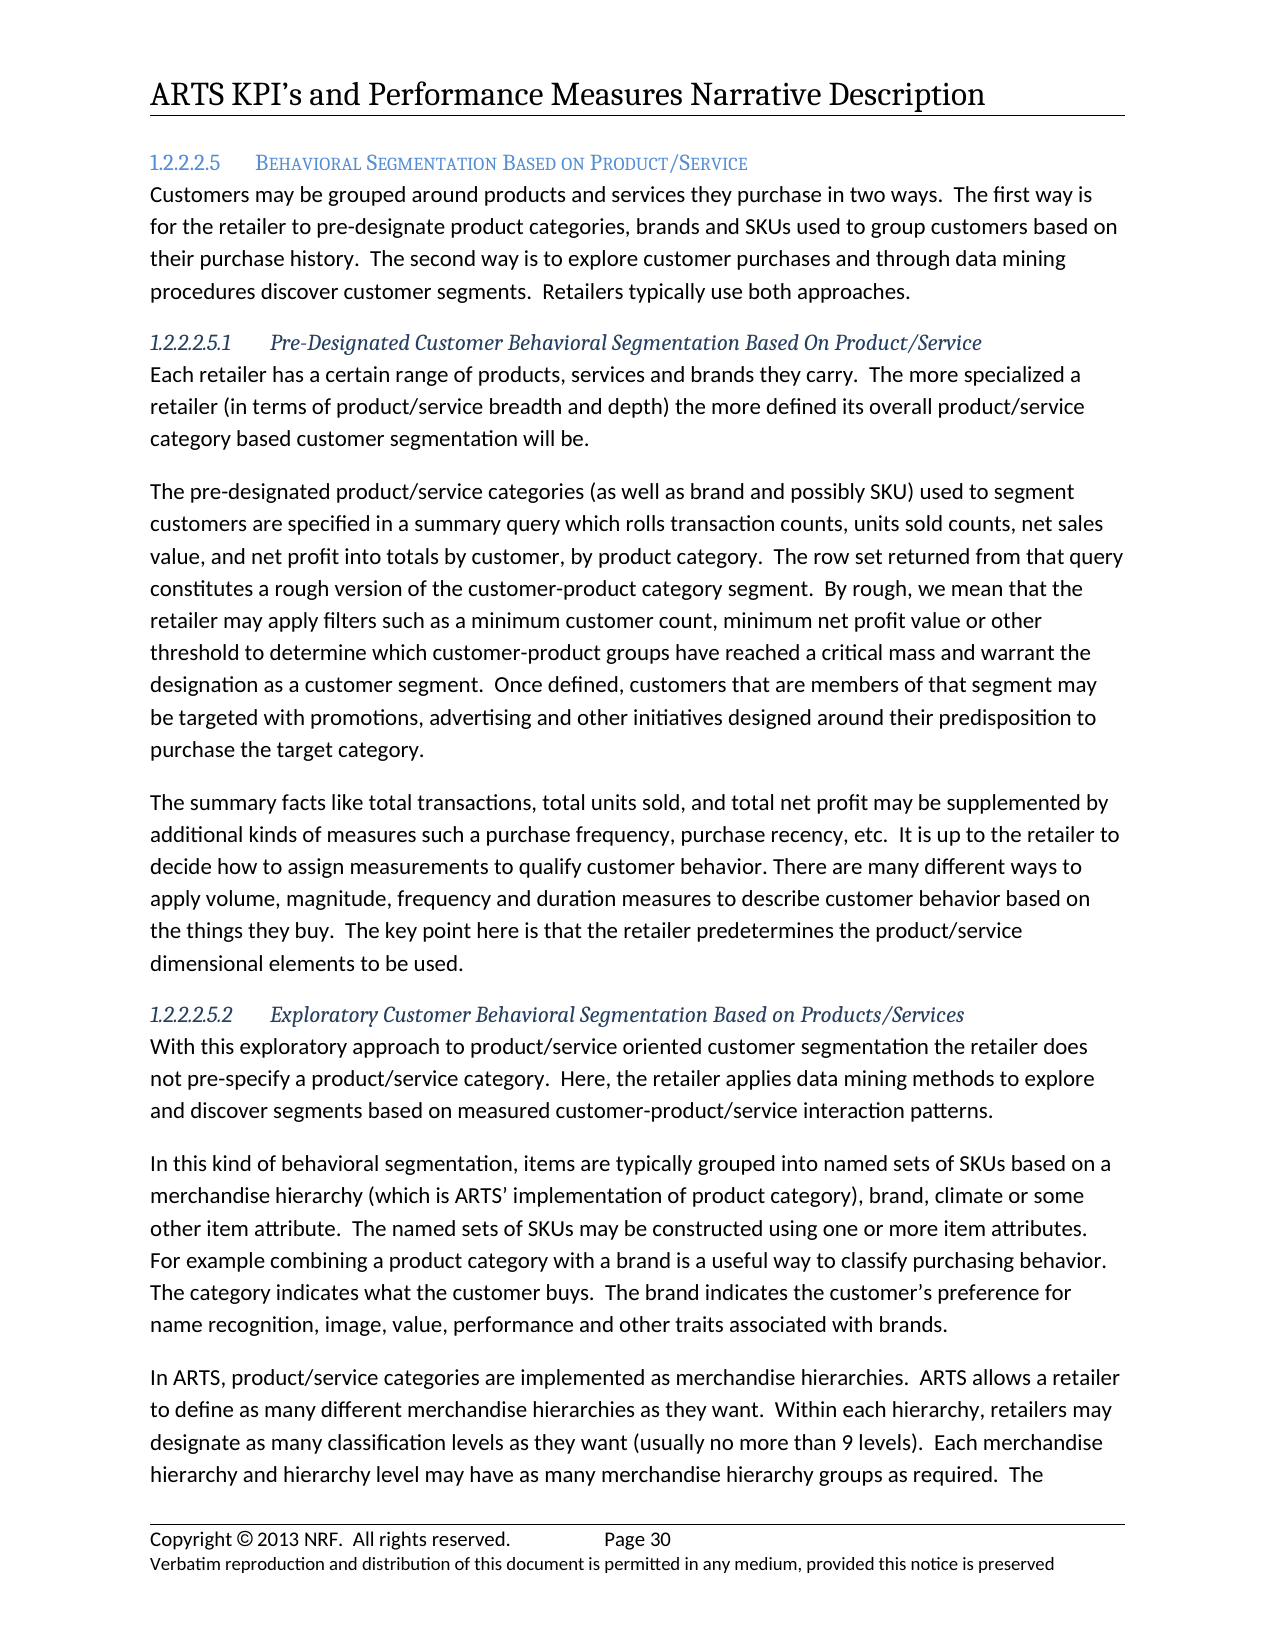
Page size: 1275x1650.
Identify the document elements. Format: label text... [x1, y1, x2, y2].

text Each retailer has a certain range of products, services and brands they carry. The more specialized a retailer (in terms of product/service breadth and depth) the more defined its overall product/service category based customer segmentation will be. [150, 360, 1125, 452]
text With this exploratory approach to product/service oriented customer segmentation the retailer does not pre-specify a product/service category. Here, the retailer applies data mining methods to explore and discover segments based on measured customer-product/service interaction patterns. [150, 1032, 1125, 1124]
text The pre-designated product/service categories (as well as brand and possibly SKU) used to segment customers are specified in a summary query which rolls transaction counts, units sold counts, net sales value, and net profit into totals by customer, by product category. The row set returned from that query constitutes a rough version of the customer-product category segment. By rough, we mean that the retailer may apply filters such as a minimum customer count, minimum net profit value or other threshold to determine which customer-product groups have reached a critical mass and warrant the designation as a customer segment. Once defined, customers that are members of that segment may be targeted with promotions, advertising and other initiatives designed around their predisposition to purchase the target category. [150, 477, 1125, 763]
text The summary facts like total transactions, total units sold, and total net profit may be supplemented by additional kinds of measures such a purchase frequency, purchase recency, etc. It is up to the retailer to decide how to assign measurements to qualify customer behavior. There are many different ways to apply volume, magnitude, frequency and duration measures to describe customer behavior based on the things they buy. The key point here is that the retailer predetermines the product/service dimensional elements to be used. [150, 788, 1125, 977]
text In this kind of behavioral segmentation, items are typically grouped into named sets of SKUs based on a merchandise hierarchy (which is ARTS’ implementation of product category), brand, climate or some other item attribute. The named sets of SKUs may be constructed using one or more item attributes. For example combining a product category with a brand is a useful way to classify purchasing behavior. The category indicates what the customer buys. The brand indicates the customer’s preference for name recognition, image, value, performance and other traits associated with brands. [150, 1149, 1125, 1338]
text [150, 1363, 1125, 1488]
subtitle Exploratory Customer Behavioral Segmentation Based on Products/Services [150, 1002, 1125, 1028]
subtitle Pre-Designated Customer Behavioral Segmentation Based On Product/Service [150, 330, 1125, 356]
text Customers may be grouped around products and services they purchase in two ways. The first way is for the retailer to pre-designate product categories, brands and SKUs used to group customers based on their purchase history. The second way is to explore customer purchases and through data mining procedures discover customer segments. Retailers typically use both approaches. [150, 180, 1125, 305]
subtitle Behavioral Segmentation Based on Product/Service [150, 150, 1125, 176]
